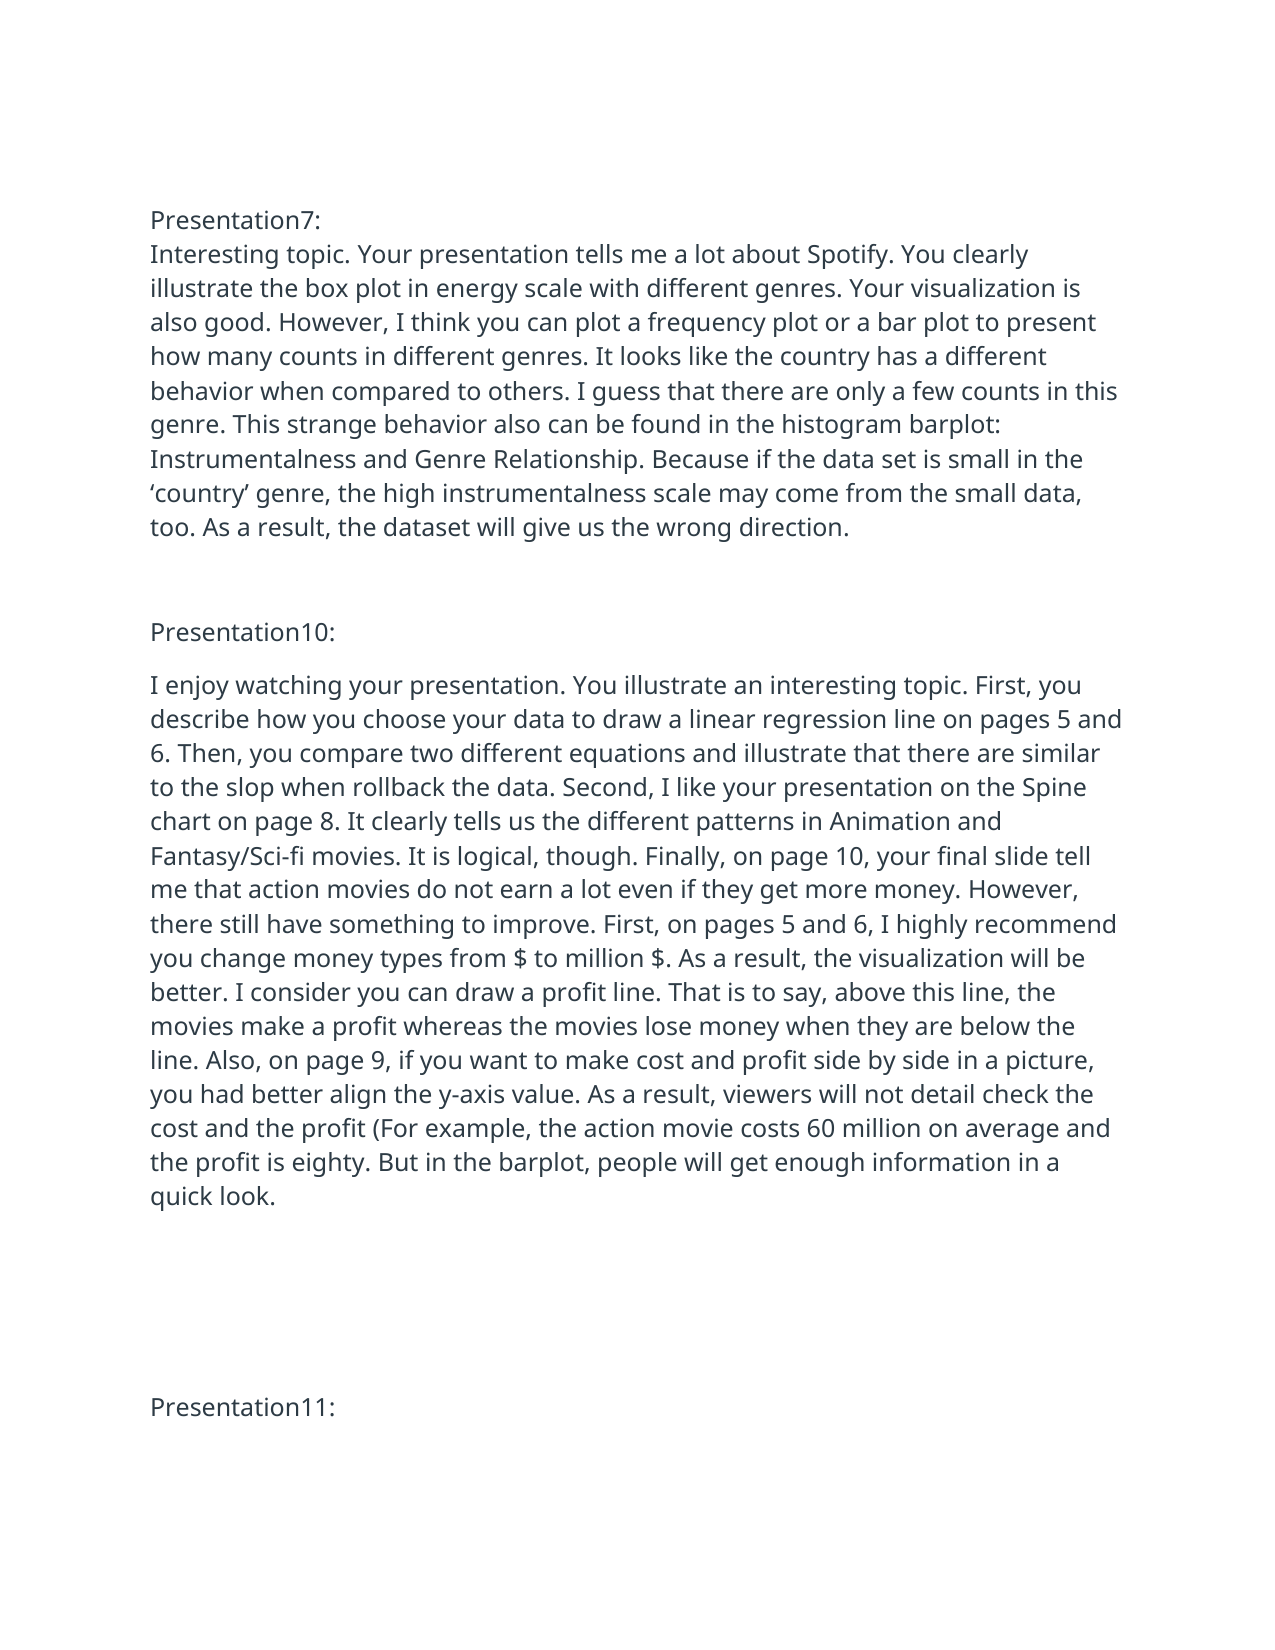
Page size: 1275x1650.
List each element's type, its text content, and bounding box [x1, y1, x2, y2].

text Presentation11: [150, 1390, 1125, 1424]
text Presentation7: Interesting topic. Your presentation tells me a lot about Spotify. You clearly illustrate the box plot in energy scale with different genres. Your visualization is also good. However, I think you can plot a frequency plot or a bar plot to present how many counts in different genres. It looks like the country has a different behavior when compared to others. I guess that there are only a few counts in this genre. This strange behavior also can be found in the histogram barplot: Instrumentalness and Genre Relationship. Because if the data set is small in the ‘country’ genre, the high instrumentalness scale may come from the small data, too. As a result, the dataset will give us the wrong direction. [150, 203, 1125, 543]
text I enjoy watching your presentation. You illustrate an interesting topic. First, you describe how you choose your data to draw a linear regression line on pages 5 and 6. Then, you compare two different equations and illustrate that there are similar to the slop when rollback the data. Second, I like your presentation on the Spine chart on page 8. It clearly tells us the different patterns in Animation and Fantasy/Sci-fi movies. It is logical, though. Finally, on page 10, your final slide tell me that action movies do not earn a lot even if they get more money. However, there still have something to improve. First, on pages 5 and 6, I highly recommend you change money types from $ to million $. As a result, the visualization will be better. I consider you can draw a profit line. That is to say, above this line, the movies make a profit whereas the movies lose money when they are below the line. Also, on page 9, if you want to make cost and profit side by side in a picture, you had better align the y-axis value. As a result, viewers will not detail check the cost and the profit (For example, the action movie costs 60 million on average and the profit is eighty. But in the barplot, people will get enough information in a quick look. [150, 668, 1125, 1213]
text Presentation10: [150, 615, 1125, 649]
